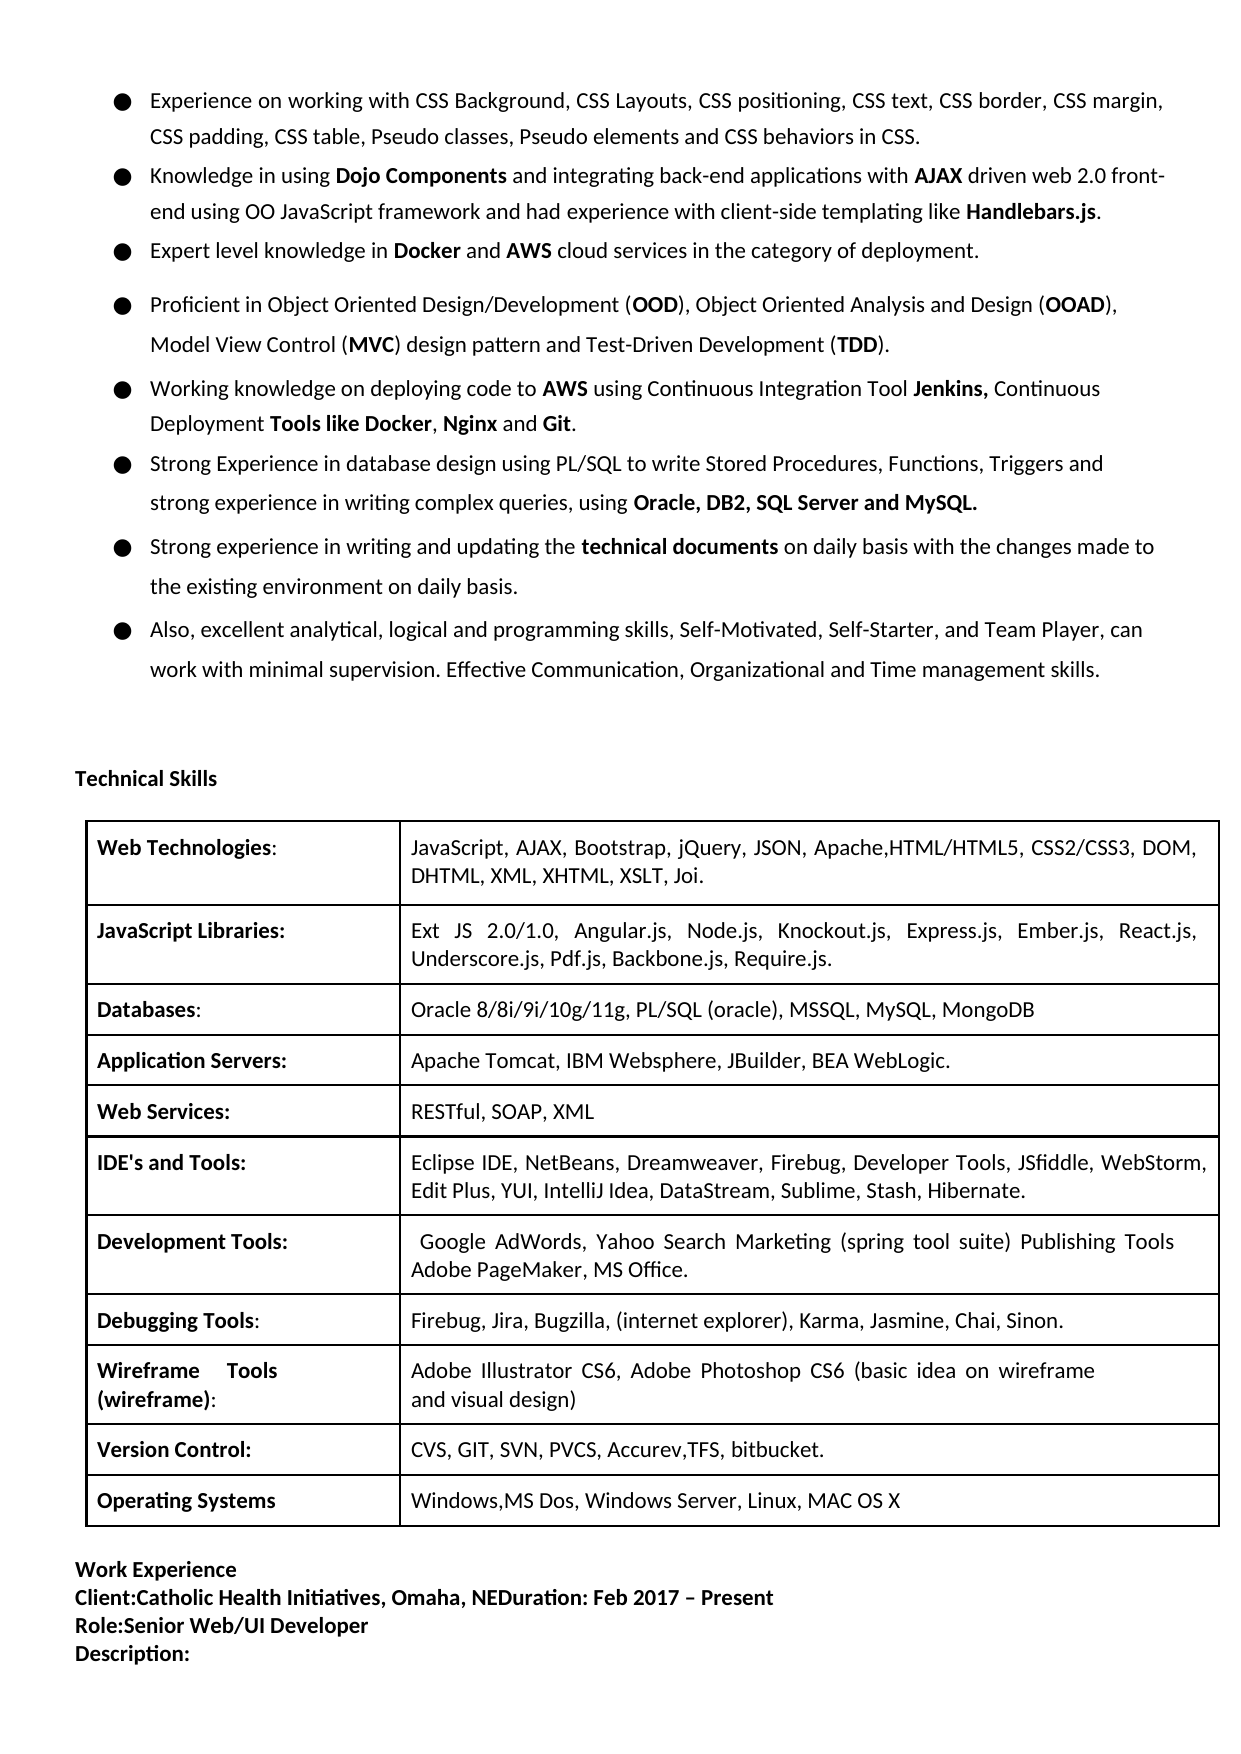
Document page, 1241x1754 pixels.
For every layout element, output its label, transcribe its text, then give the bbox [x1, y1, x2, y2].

list Experience on working with CSS Background, CSS Layouts, CSS positioning, CSS text, CSS border, CSS margin, CSS padding, CSS table, Pseudo classes, Pseudo elements and CSS behaviors in CSS. [112, 75, 1165, 150]
list Working knowledge on deploying code to AWS using Continuous Integration Tool Jenkins, Continuous Deployment Tools like Docker, Nginx and Git. [112, 362, 1165, 437]
text Technical Skills [75, 764, 1165, 792]
list Proficient in Object Oriented Design/Development (OOD), Object Oriented Analysis and Design (OOAD), Model View Control (MVC) design pattern and Test-Driven Development (TDD). [112, 279, 1165, 358]
list Strong Experience in database design using PL/SQL to write Stored Procedures, Functions, Triggers and strong experience in writing complex queries, using Oracle, DB2, SQL Server and MySQL. [112, 437, 1165, 516]
text Description: [75, 1639, 1165, 1667]
table_cell Windows,MS Dos, Windows Server, Linux, MAC OS X [401, 1476, 1218, 1525]
table_cell Firebug, Jira, Bugzilla, (internet explorer), Karma, Jasmine, Chai, Sinon. [401, 1295, 1218, 1344]
table_cell Google AdWords, Yahoo Search Marketing (spring tool suite) Publishing Tools Adobe PageMaker, MS Office. [401, 1216, 1218, 1293]
table_cell Debugging Tools: [88, 1295, 399, 1344]
list Expert level knowledge in Docker and AWS cloud services in the category of deployment. [112, 225, 1165, 272]
table_header Web Technologies: [88, 822, 399, 903]
list Knowledge in using Dojo Components and integrating back-end applications with AJAX driven web 2.0 front-end using OO JavaScript framework and had experience with client-side templating like Handlebars.js. [112, 150, 1165, 225]
table_cell Development Tools: [88, 1216, 399, 1293]
list Also, excellent analytical, logical and programming skills, Self-Motivated, Self-Starter, and Team Player, can work with minimal supervision. Effective Communication, Organizational and Time management skills. [112, 604, 1165, 683]
table_cell CVS, GIT, SVN, PVCS, Accurev,TFS, bitbucket. [401, 1425, 1218, 1474]
table_cell Ext JS 2.0/1.0, Angular.js, Node.js, Knockout.js, Express.js, Ember.js, React.js, Underscore.js, Pdf.js, Backbone.js, Require.js. [401, 906, 1218, 982]
text Role:Senior Web/UI Developer [75, 1611, 1165, 1639]
table_cell Version Control: [88, 1425, 399, 1474]
table_cell RESTful, SOAP, XML [401, 1086, 1218, 1135]
table_cell Web Services: [88, 1086, 399, 1135]
table_cell Operating Systems [88, 1476, 399, 1525]
list Strong experience in writing and updating the technical documents on daily basis with the changes made to the existing environment on daily basis. [112, 521, 1165, 600]
table_cell Application Servers: [88, 1036, 399, 1084]
table_cell Databases: [88, 985, 399, 1033]
text Work Experience [75, 1555, 1165, 1583]
table_header JavaScript, AJAX, Bootstrap, jQuery, JSON, Apache,HTML/HTML5, CSS2/CSS3, DOM, DHTML, XML, XHTML, XSLT, Joi. [401, 822, 1218, 903]
table_cell Adobe Illustrator CS6, Adobe Photoshop CS6 (basic idea on wireframe and visual design) [401, 1346, 1218, 1423]
table_cell Oracle 8/8i/9i/10g/11g, PL/SQL (oracle), MSSQL, MySQL, MongoDB [401, 985, 1218, 1033]
table_cell JavaScript Libraries: [88, 906, 399, 982]
text Client:Catholic Health Initiatives, Omaha, NEDuration: Feb 2017 – Present [75, 1583, 1165, 1611]
table_cell Eclipse IDE, NetBeans, Dreamweaver, Firebug, Developer Tools, JSfiddle, WebStorm, Edit Plus, YUI, IntelliJ Idea, DataStream, Sublime, Stash, Hibernate. [401, 1138, 1218, 1214]
table_cell Wireframe Tools (wireframe): [88, 1346, 399, 1423]
table_cell IDE's and Tools: [88, 1138, 399, 1214]
table_cell Apache Tomcat, IBM Websphere, JBuilder, BEA WebLogic. [401, 1036, 1218, 1084]
